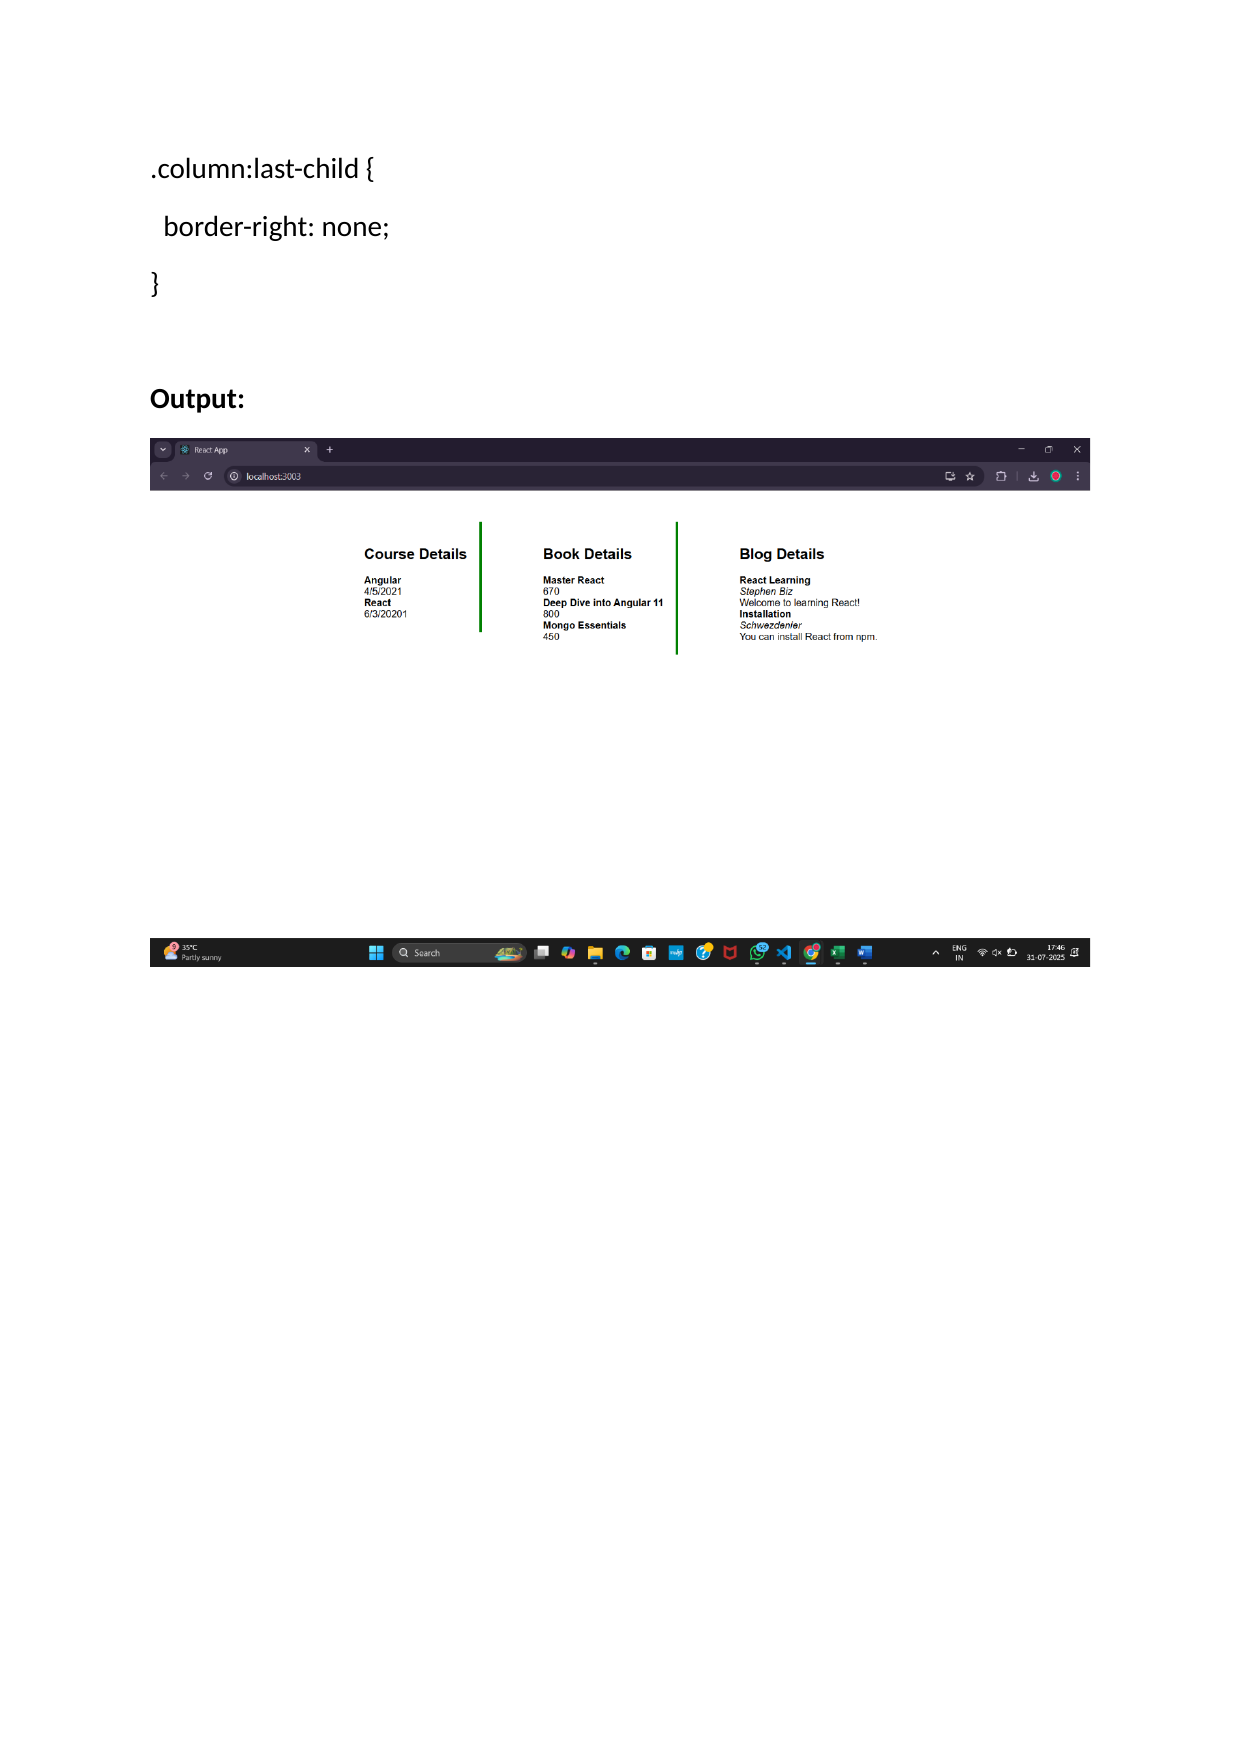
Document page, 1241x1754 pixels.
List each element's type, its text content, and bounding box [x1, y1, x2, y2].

text } [150, 265, 1090, 301]
text Output: [150, 380, 1090, 416]
picture [150, 438, 1091, 967]
text border-right: none; [150, 208, 1090, 243]
text .column:last-child { [150, 150, 1090, 186]
